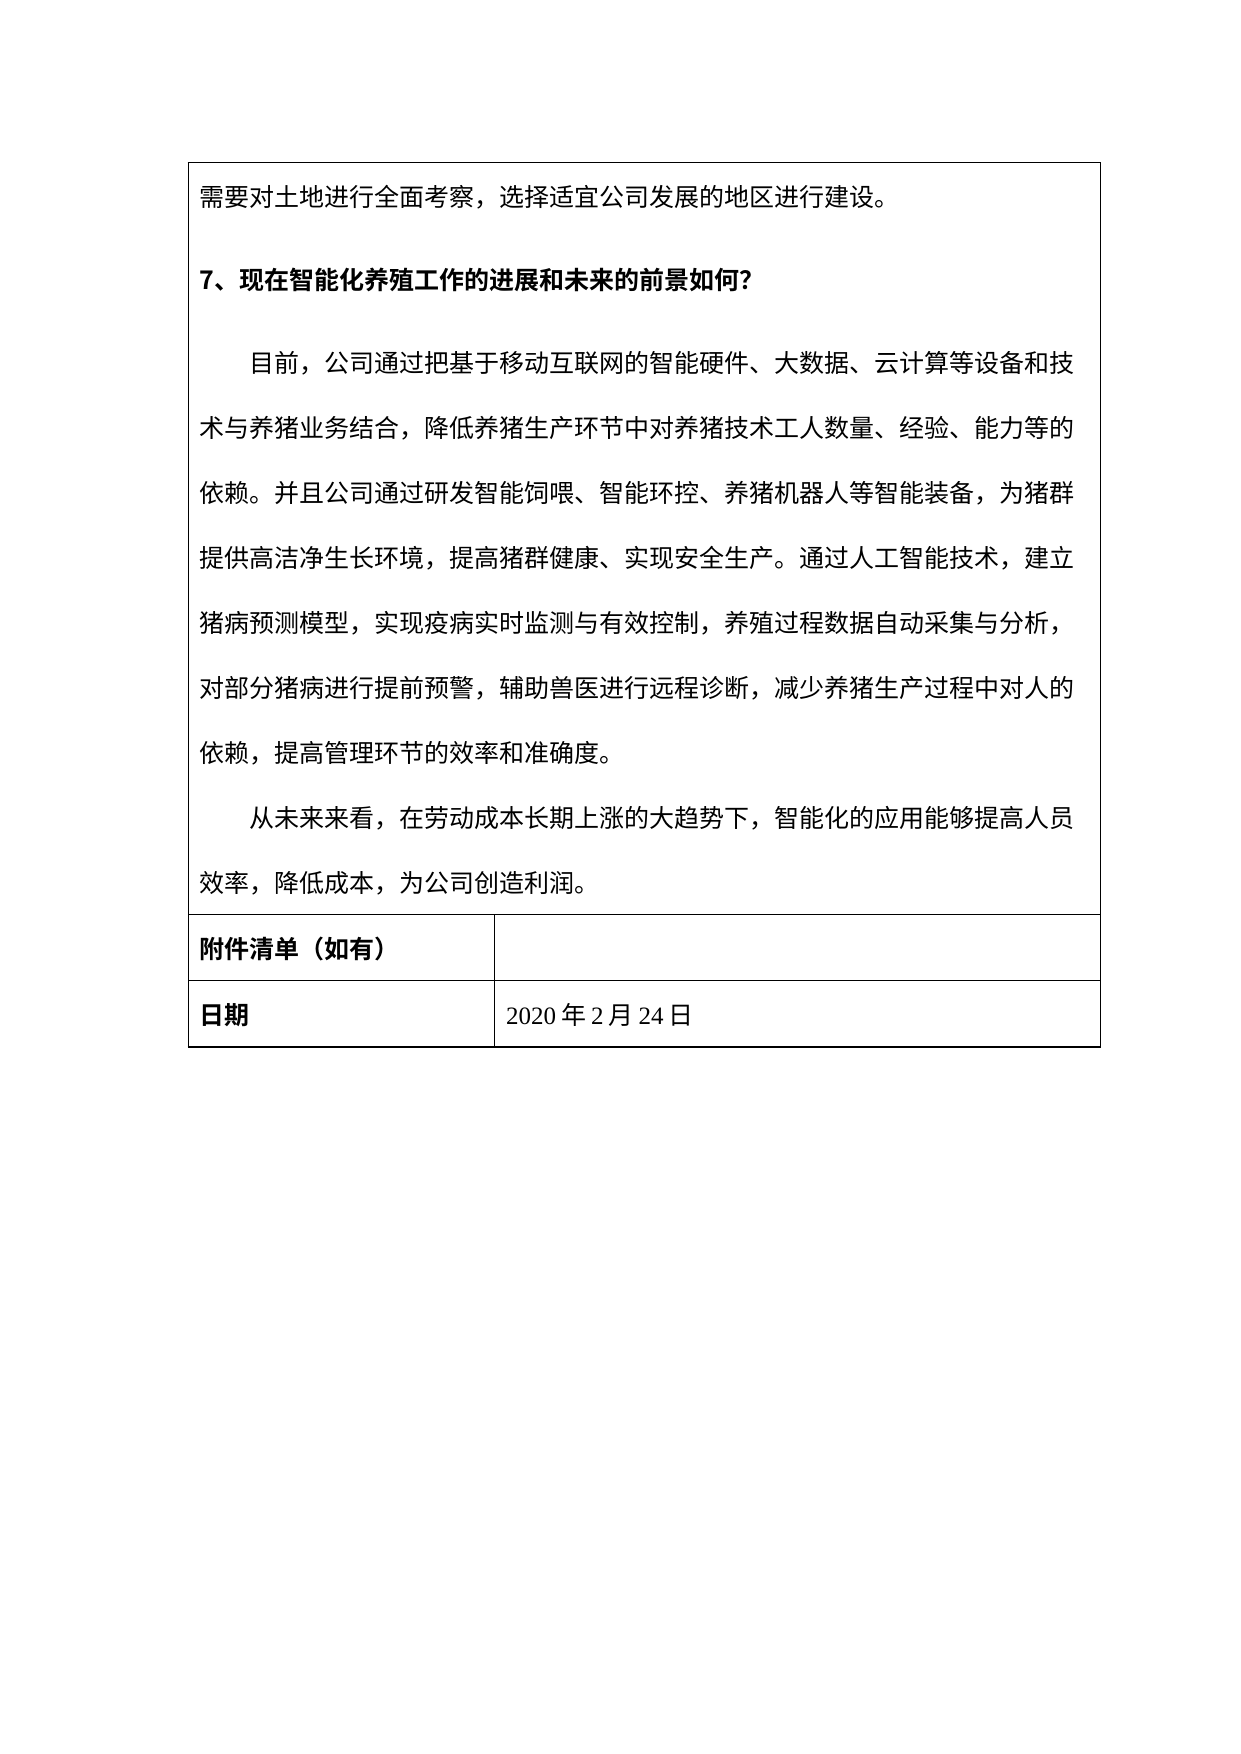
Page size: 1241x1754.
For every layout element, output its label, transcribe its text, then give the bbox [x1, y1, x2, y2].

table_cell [189, 163, 1100, 914]
table_cell 2020年2月24日 [495, 981, 1100, 1046]
table_cell [495, 915, 1100, 980]
table_cell 日期 [189, 981, 494, 1046]
table_cell 附件清单（如有） [189, 915, 494, 980]
